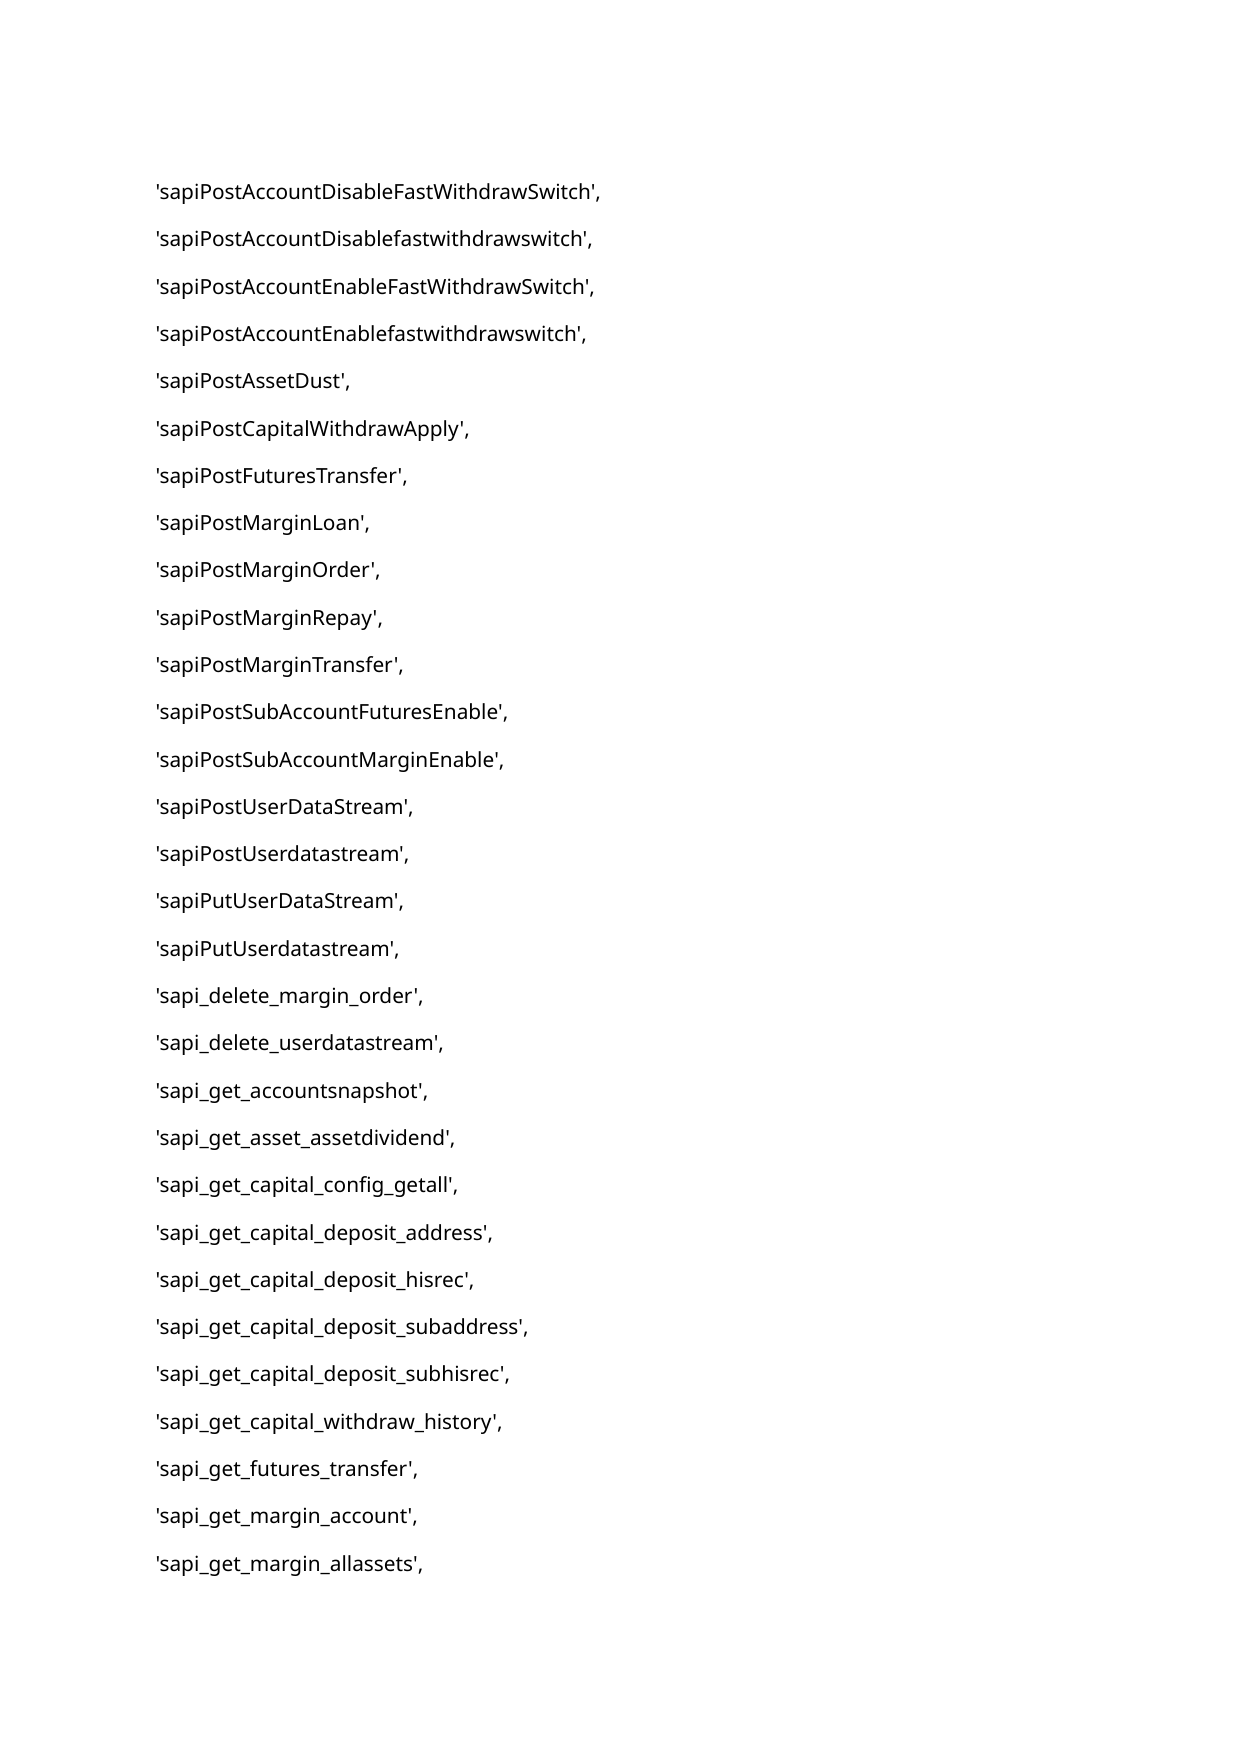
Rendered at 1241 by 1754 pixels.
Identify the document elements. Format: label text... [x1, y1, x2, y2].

text 'sapi_get_margin_account', [150, 1501, 1090, 1530]
text 'sapiPostMarginLoan', [150, 508, 1090, 537]
text 'sapi_get_capital_config_getall', [150, 1170, 1090, 1199]
text 'sapiPostCapitalWithdrawApply', [150, 414, 1090, 442]
text 'sapiPostAccountEnableFastWithdrawSwitch', [150, 272, 1090, 300]
text 'sapiPostUserdatastream', [150, 839, 1090, 868]
text 'sapiPostFuturesTransfer', [150, 461, 1090, 489]
text 'sapiPostMarginOrder', [150, 556, 1090, 584]
text 'sapi_get_capital_deposit_address', [150, 1218, 1090, 1246]
text 'sapiPostAccountEnablefastwithdrawswitch', [150, 319, 1090, 347]
text 'sapi_get_capital_withdraw_history', [150, 1407, 1090, 1435]
text 'sapiPostMarginRepay', [150, 603, 1090, 631]
text 'sapi_delete_userdatastream', [150, 1028, 1090, 1057]
text 'sapiPostAccountDisablefastwithdrawswitch', [150, 224, 1090, 253]
text 'sapiPutUserDataStream', [150, 887, 1090, 915]
text 'sapi_get_capital_deposit_hisrec', [150, 1265, 1090, 1293]
text 'sapiPostUserDataStream', [150, 792, 1090, 820]
text 'sapiPostMarginTransfer', [150, 650, 1090, 678]
text 'sapi_get_capital_deposit_subhisrec', [150, 1359, 1090, 1388]
text 'sapiPostAccountDisableFastWithdrawSwitch', [150, 177, 1090, 206]
text 'sapi_get_margin_allassets', [150, 1549, 1090, 1577]
text 'sapiPostAssetDust', [150, 366, 1090, 395]
text 'sapiPutUserdatastream', [150, 934, 1090, 962]
text 'sapiPostSubAccountMarginEnable', [150, 745, 1090, 773]
text 'sapiPostSubAccountFuturesEnable', [150, 697, 1090, 726]
text 'sapi_get_asset_assetdividend', [150, 1123, 1090, 1151]
text 'sapi_get_accountsnapshot', [150, 1076, 1090, 1104]
text 'sapi_get_futures_transfer', [150, 1454, 1090, 1482]
text 'sapi_delete_margin_order', [150, 981, 1090, 1009]
text 'sapi_get_capital_deposit_subaddress', [150, 1312, 1090, 1341]
